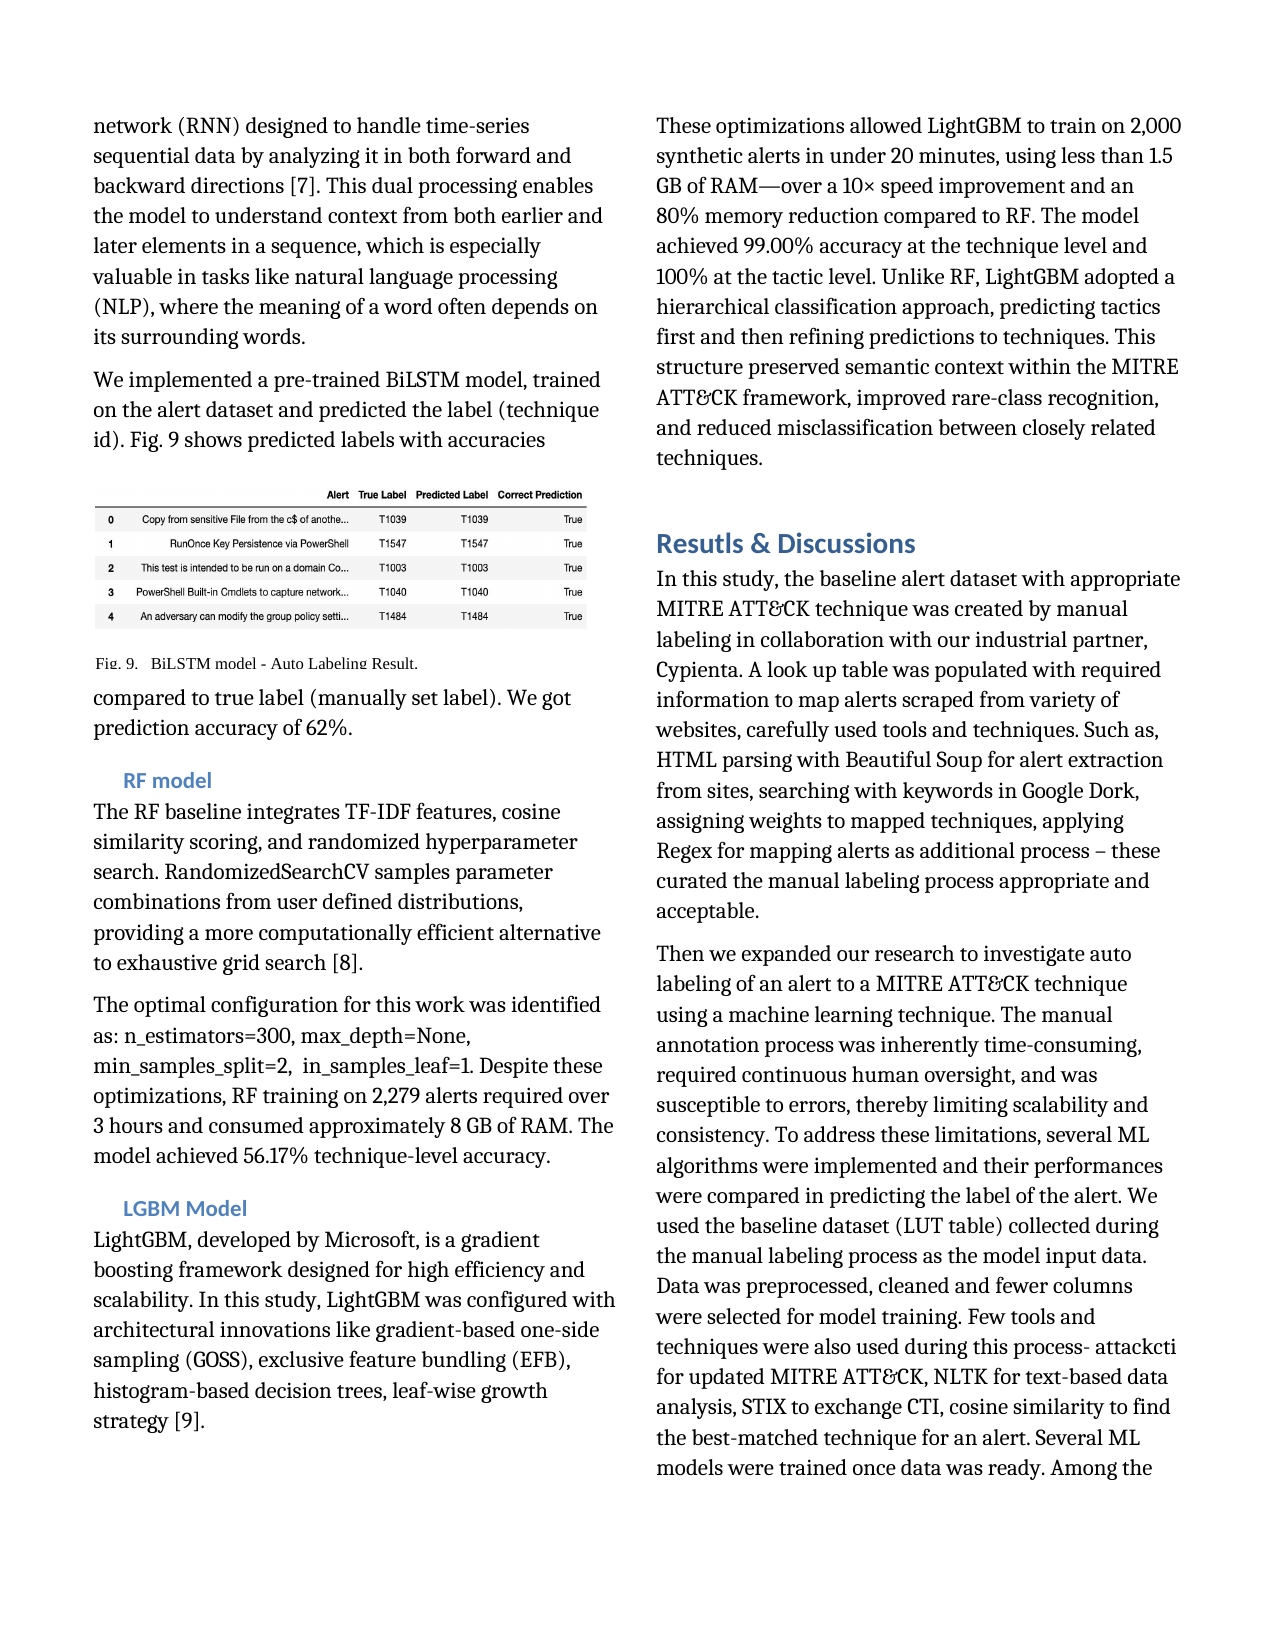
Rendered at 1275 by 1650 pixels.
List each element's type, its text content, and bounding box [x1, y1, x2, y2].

subtitle RF model [93, 766, 619, 794]
picture [95, 488, 587, 630]
text The optimal configuration for this work was identified as: n_estimators=300, max_depth=None, min_samples_split=2, in_samples_leaf=1. Despite these optimizations, RF training on 2,279 alerts required over 3 hours and consumed approximately 8 GB of RAM. The model achieved 56.17% technique-level accuracy. [93, 992, 619, 1169]
text These optimizations allowed LightGBM to train on 2,000 synthetic alerts in under 20 minutes, using less than 1.5 GB of RAM—over a 10× speed improvement and an 80% memory reduction compared to RF. The model achieved 99.00% accuracy at the technique level and 100% at the tactic level. Unlike RF, LightGBM adopted a hierarchical classification approach, predicting tactics first and then refining predictions to techniques. This structure preserved semantic context within the MITRE ATT&CK framework, improved rare-class recognition, and reduced misclassification between closely related techniques. [656, 112, 1182, 471]
text LightGBM, developed by Microsoft, is a gradient boosting framework designed for high efficiency and scalability. In this study, LightGBM was configured with architectural innovations like gradient-based one-side sampling (GOSS), exclusive feature bundling (EFB), histogram-based decision trees, leaf-wise growth strategy [9]. [93, 1226, 619, 1434]
text In this study, the baseline alert dataset with appropriate MITRE ATT&CK technique was created by manual labeling in collaboration with our industrial partner, Cypienta. A look up table was populated with required information to map alerts scraped from variety of websites, carefully used tools and techniques. Such as, HTML parsing with Beautiful Soup for alert extraction from sites, searching with keywords in Google Dork, assigning weights to mapped techniques, applying Regex for mapping alerts as additional process – these curated the manual labeling process appropriate and acceptable. [656, 566, 1182, 924]
subtitle LGBM Model [93, 1194, 619, 1222]
subtitle Resutls & Discussions [656, 525, 1182, 561]
text The RF baseline integrates TF-IDF features, cosine similarity scoring, and randomized hyperparameter search. RandomizedSearchCV samples parameter combinations from user defined distributions, providing a more computationally efficient alternative to exhaustive grid search [8]. [93, 798, 619, 976]
